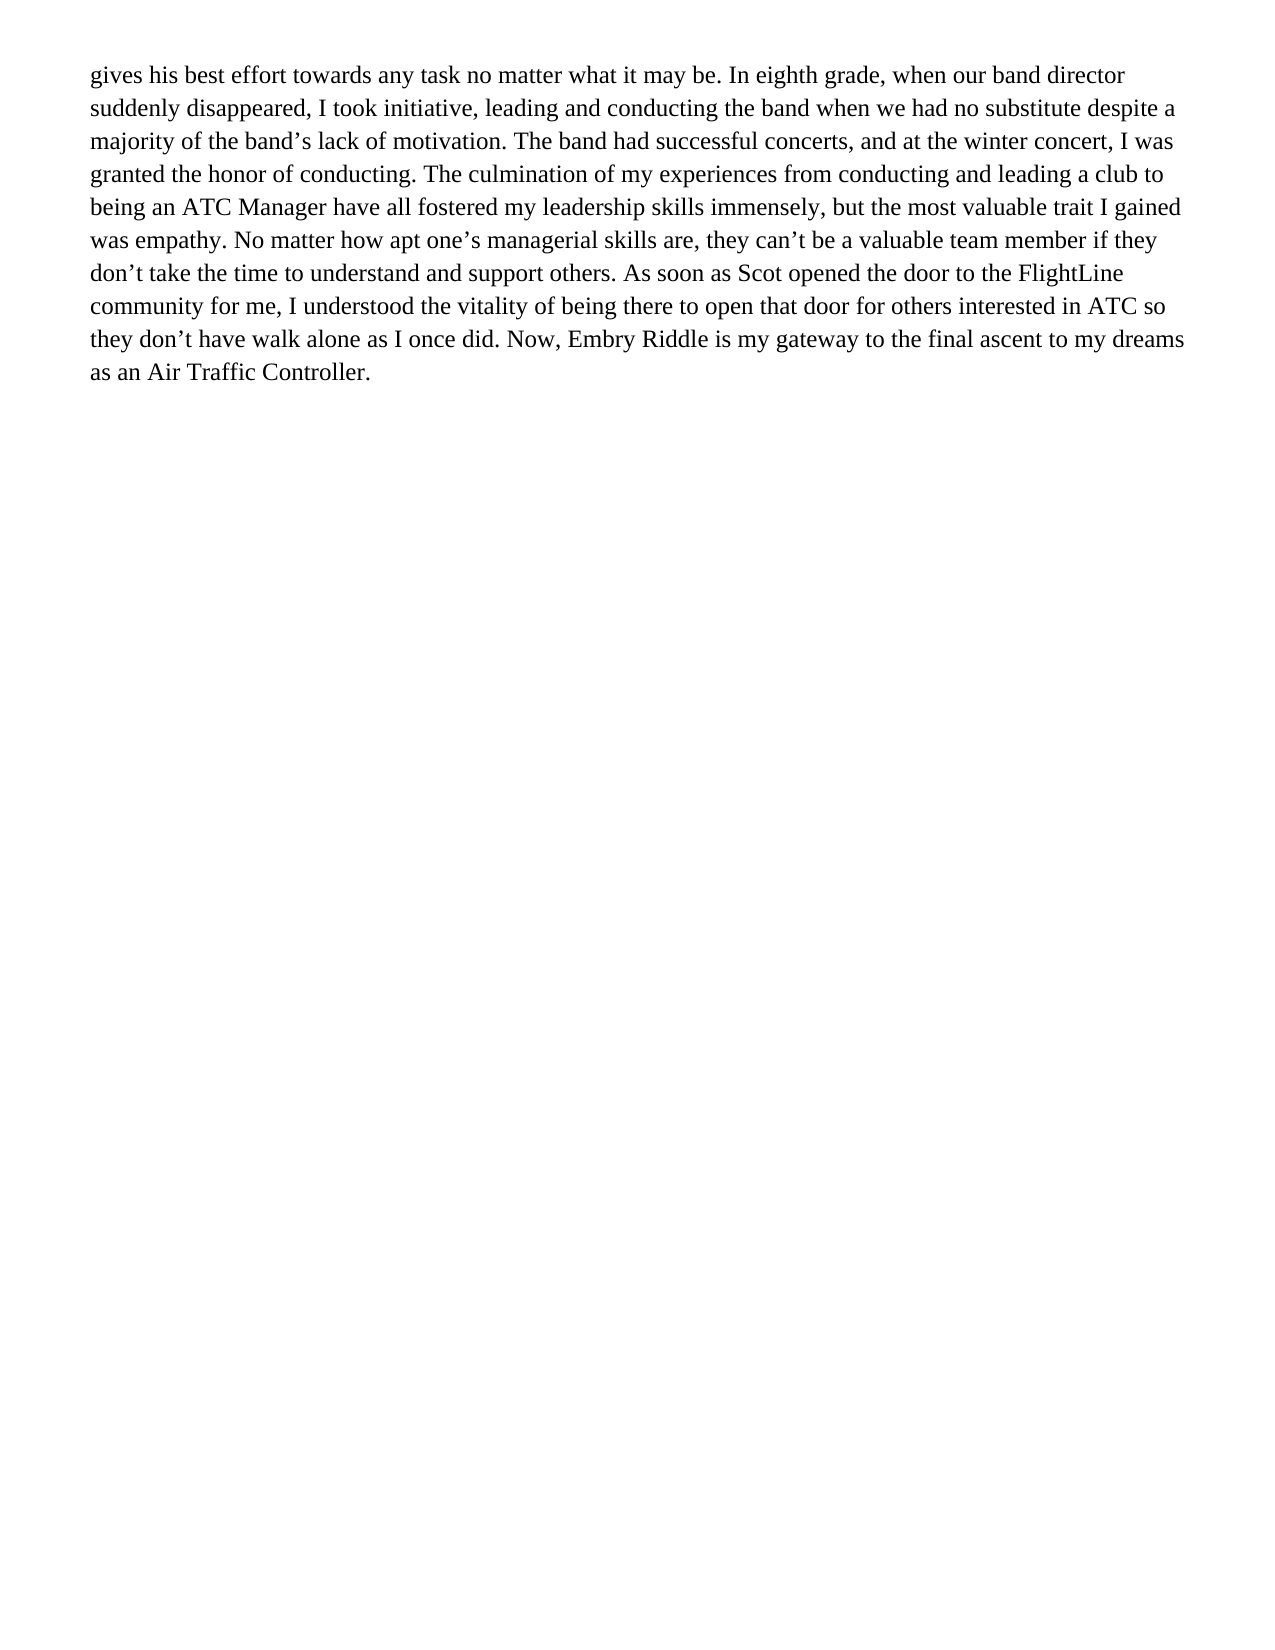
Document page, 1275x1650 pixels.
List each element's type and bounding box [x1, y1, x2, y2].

text [90, 60, 1185, 386]
